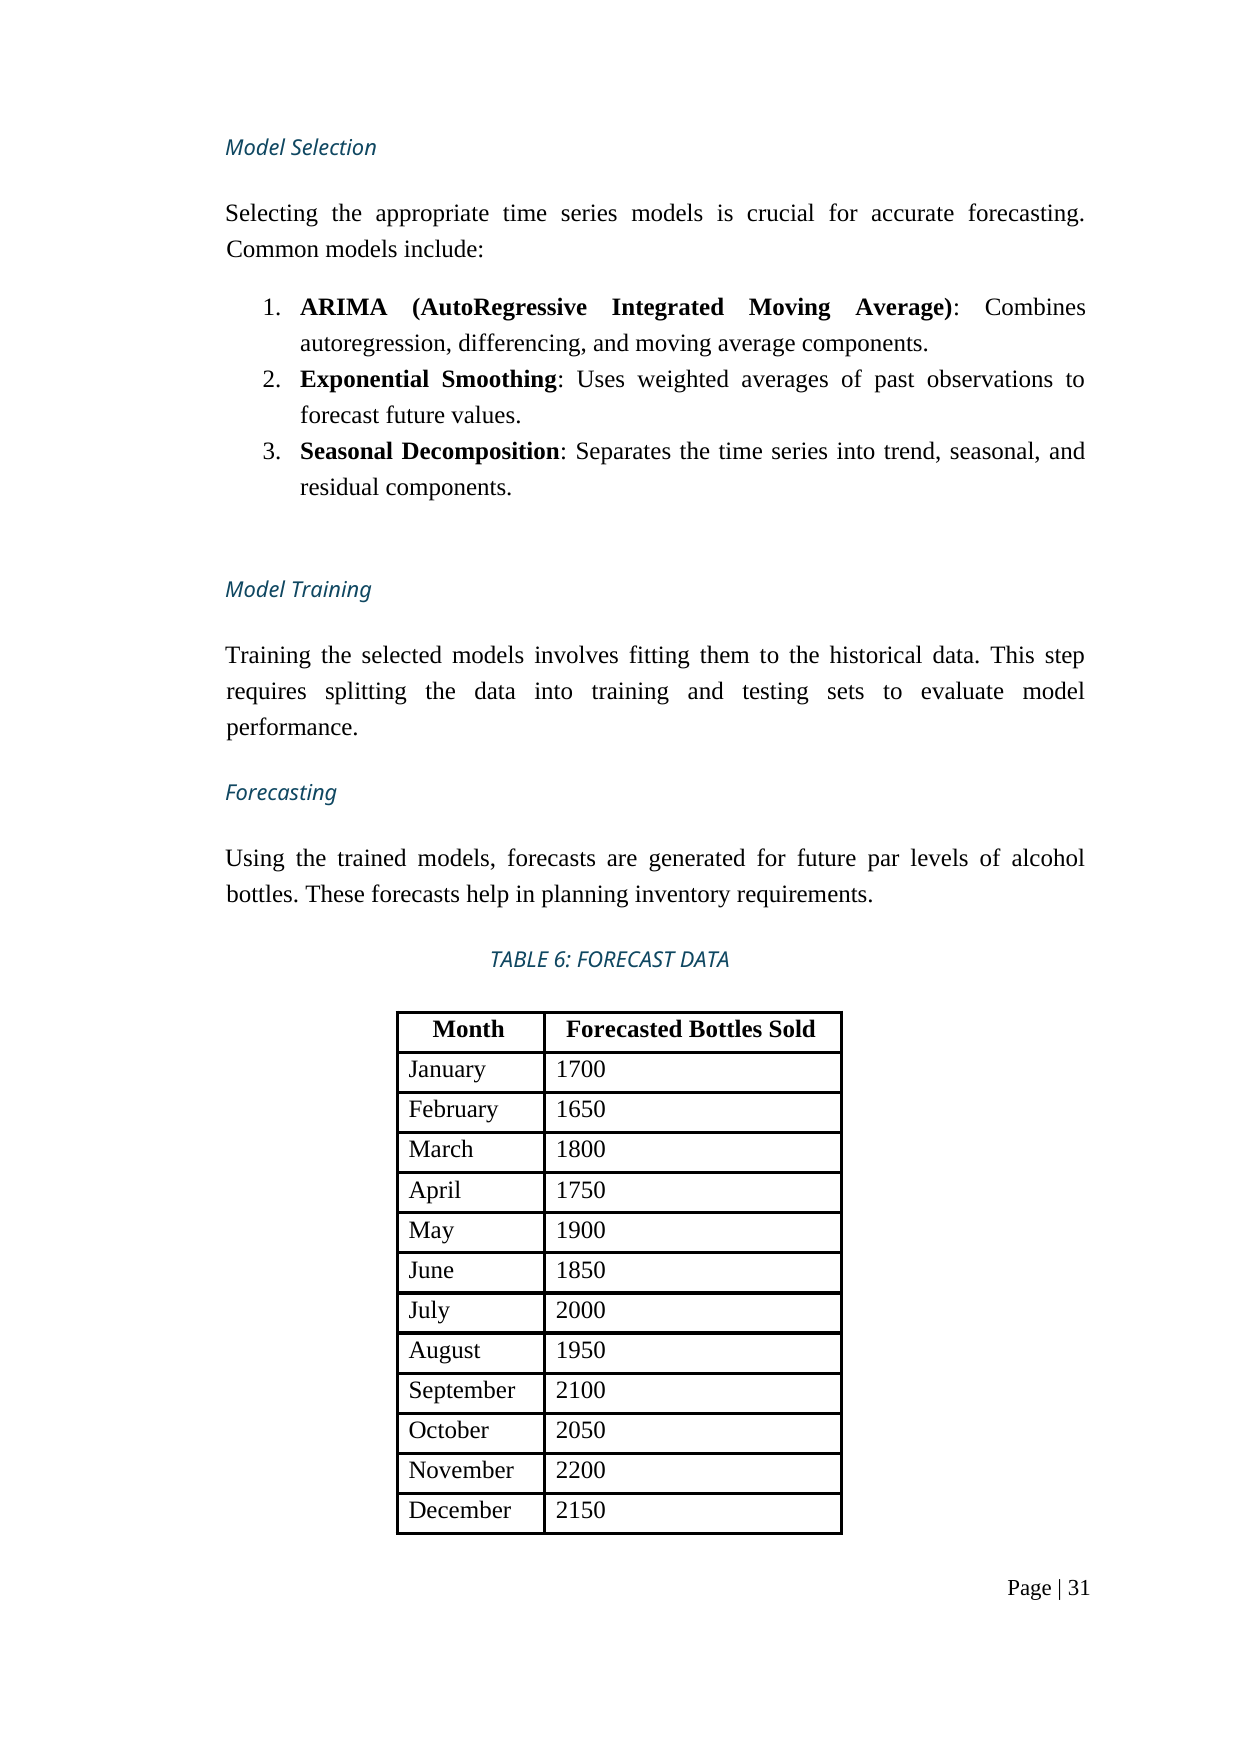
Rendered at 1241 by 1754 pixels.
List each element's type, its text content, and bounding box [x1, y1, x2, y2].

list ARIMA (AutoRegressive Integrated Moving Average): Combines autoregression, differencing, and moving average components. [262, 292, 1086, 357]
table_cell September [399, 1375, 543, 1412]
table_cell October [399, 1415, 543, 1452]
table_cell 2100 [546, 1375, 840, 1412]
table_cell February [399, 1094, 543, 1131]
table_cell 1900 [546, 1214, 840, 1251]
table_cell November [399, 1455, 543, 1492]
table_cell January [399, 1054, 543, 1091]
table_cell 2050 [546, 1415, 840, 1452]
table_cell 1800 [546, 1134, 840, 1171]
subtitle Model Training [225, 574, 1086, 604]
table_cell 1700 [546, 1054, 840, 1091]
table_cell 1850 [546, 1254, 840, 1291]
table_cell July [399, 1295, 543, 1331]
list Exponential Smoothing: Uses weighted averages of past observations to forecast future values. [262, 364, 1086, 429]
table_cell 2000 [546, 1295, 840, 1331]
text Selecting the appropriate time series models is crucial for accurate forecasting. Common models include: [225, 198, 1086, 263]
text Training the selected models involves fitting them to the historical data. This step requires splitting the data into training and testing sets to evaluate model performance. [225, 640, 1086, 741]
table_cell June [399, 1254, 543, 1291]
subtitle Forecasting [225, 777, 1086, 807]
table_header Forecasted Bottles Sold [546, 1014, 840, 1051]
table_cell May [399, 1214, 543, 1251]
table_cell 2150 [546, 1495, 840, 1532]
text Using the trained models, forecasts are generated for future par levels of alcohol bottles. These forecasts help in planning inventory requirements. [225, 843, 1086, 908]
table_cell March [399, 1134, 543, 1171]
table_cell 1950 [546, 1335, 840, 1372]
table_cell 1750 [546, 1174, 840, 1211]
subtitle Model Selection [225, 132, 1086, 162]
table_header Month [399, 1014, 543, 1051]
table_cell December [399, 1495, 543, 1532]
table_cell April [399, 1174, 543, 1211]
subtitle TABLE 6: FORECAST DATA [375, 944, 1086, 974]
list Seasonal Decomposition: Separates the time series into trend, seasonal, and residual components. [262, 436, 1086, 501]
table_cell 2200 [546, 1455, 840, 1492]
table_cell August [399, 1335, 543, 1372]
table_cell 1650 [546, 1094, 840, 1131]
